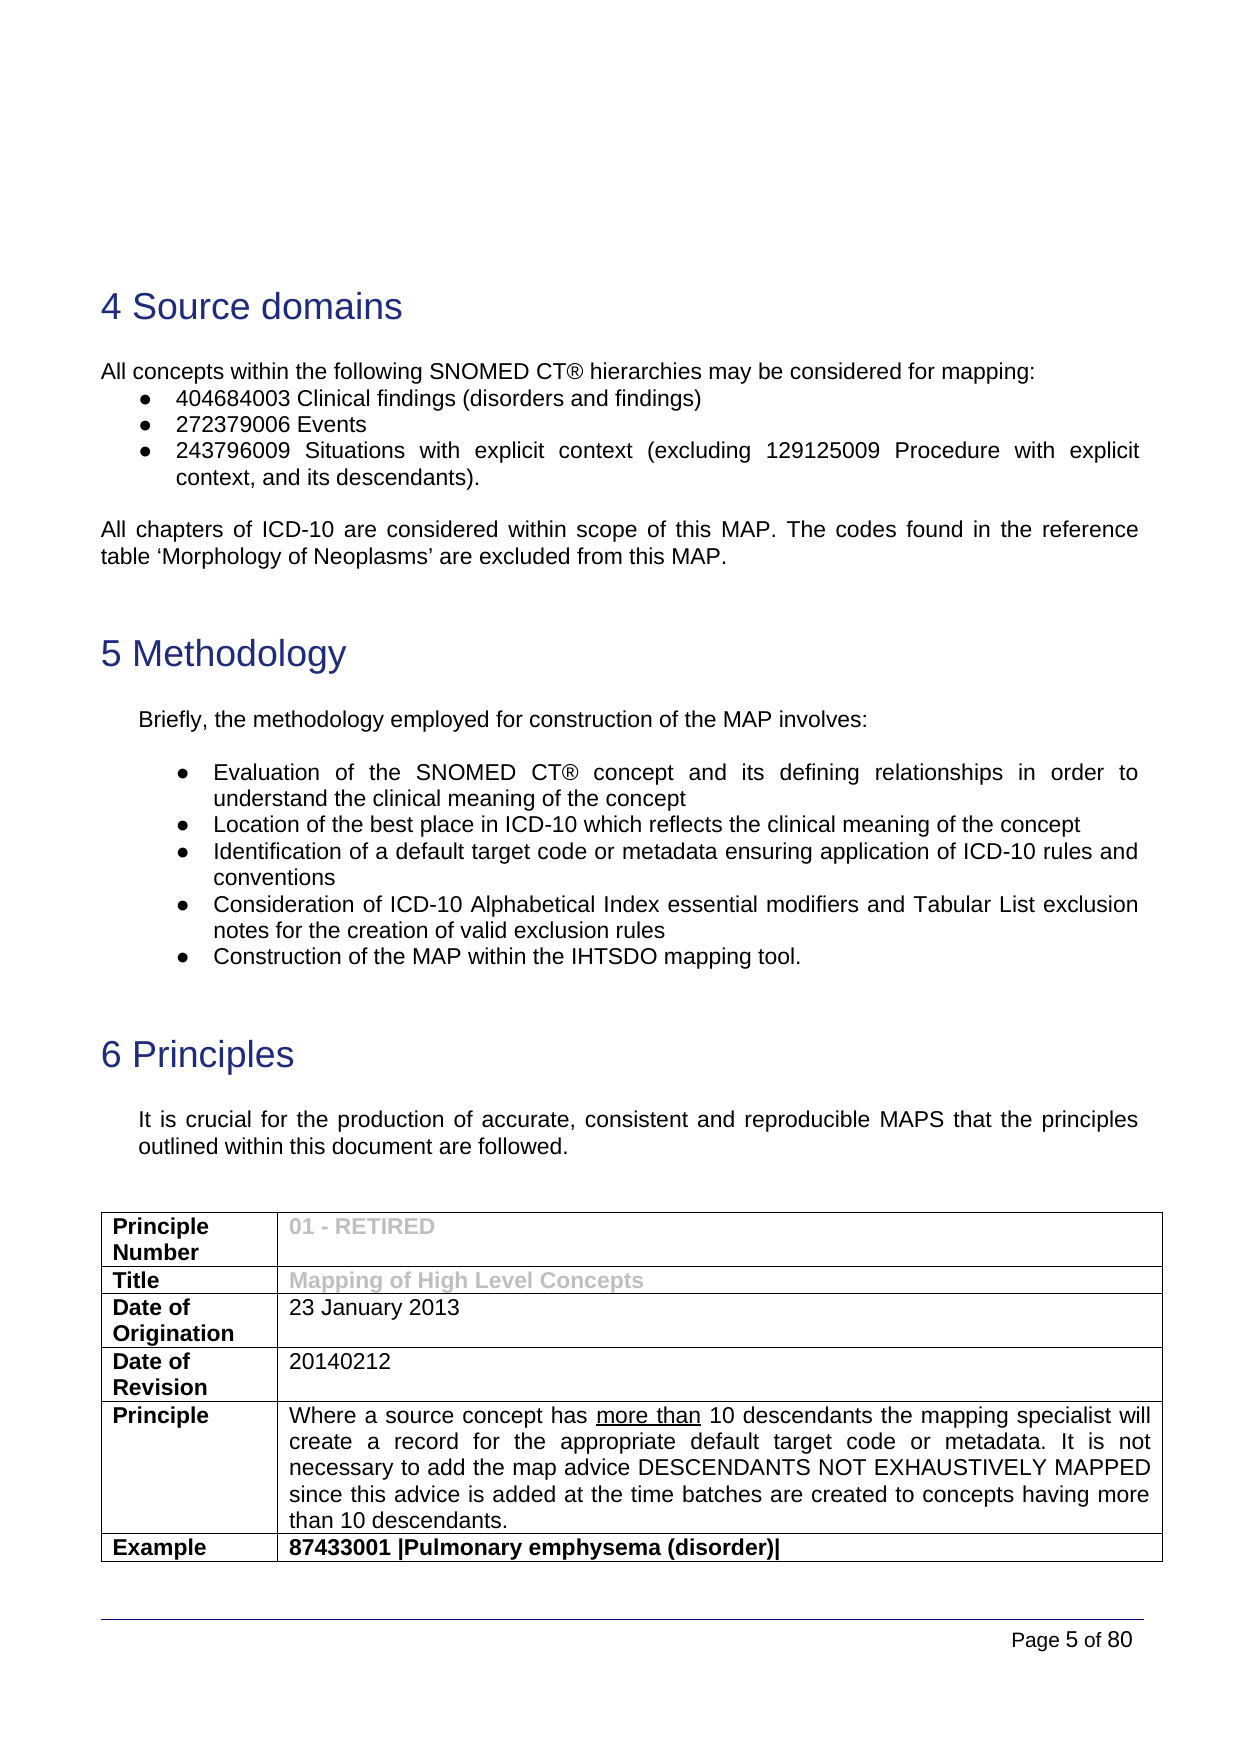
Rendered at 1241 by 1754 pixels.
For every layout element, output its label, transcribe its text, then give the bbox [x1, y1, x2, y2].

text Briefly, the methodology employed for construction of the MAP involves: [138, 706, 1140, 732]
subtitle 4 Source domains [101, 284, 1140, 327]
table_cell Date of Origination [102, 1294, 277, 1347]
table_cell 20140212 [278, 1348, 1162, 1401]
list Identification of a default target code or metadata ensuring application of ICD-10 rules and conventions [176, 838, 1140, 891]
subtitle 5 Methodology [101, 632, 1140, 675]
table_cell Date of Revision [102, 1348, 277, 1401]
text All chapters of ICD-10 are considered within scope of this MAP. The codes found in the reference table ‘Morphology of Neoplasms’ are excluded from this MAP. [101, 516, 1140, 569]
table_cell Title [102, 1267, 277, 1293]
table_cell Principle [102, 1402, 277, 1533]
list Construction of the MAP within the IHTSDO mapping tool. [176, 943, 1140, 969]
subtitle 6 Principles [101, 1032, 1140, 1075]
table_cell 23 January 2013 [278, 1294, 1162, 1347]
text All concepts within the following SNOMED CT® hierarchies may be considered for mapping: [101, 358, 1140, 385]
list 243796009 Situations with explicit context (excluding 129125009 Procedure with explicit context, and its descendants). [138, 437, 1140, 490]
table_cell 87433001 |Pulmonary emphysema (disorder)| [278, 1534, 1162, 1561]
table_cell Example [102, 1534, 277, 1561]
list Location of the best place in ICD-10 which reflects the clinical meaning of the concept [176, 811, 1140, 838]
text It is crucial for the production of accurate, consistent and reproducible MAPS that the principles outlined within this document are followed. [138, 1106, 1140, 1159]
list Evaluation of the SNOMED CT® concept and its defining relationships in order to understand the clinical meaning of the concept [176, 759, 1140, 811]
table_header 01 - RETIRED [278, 1213, 1162, 1266]
list Consideration of ICD-10 Alphabetical Index essential modifiers and Tabular List exclusion notes for the creation of valid exclusion rules [176, 891, 1140, 943]
list 404684003 Clinical findings (disorders and findings) [138, 385, 1140, 411]
list 272379006 Events [138, 411, 1140, 437]
table_header Principle Number [102, 1213, 277, 1266]
table_cell Mapping of High Level Concepts [278, 1267, 1162, 1293]
